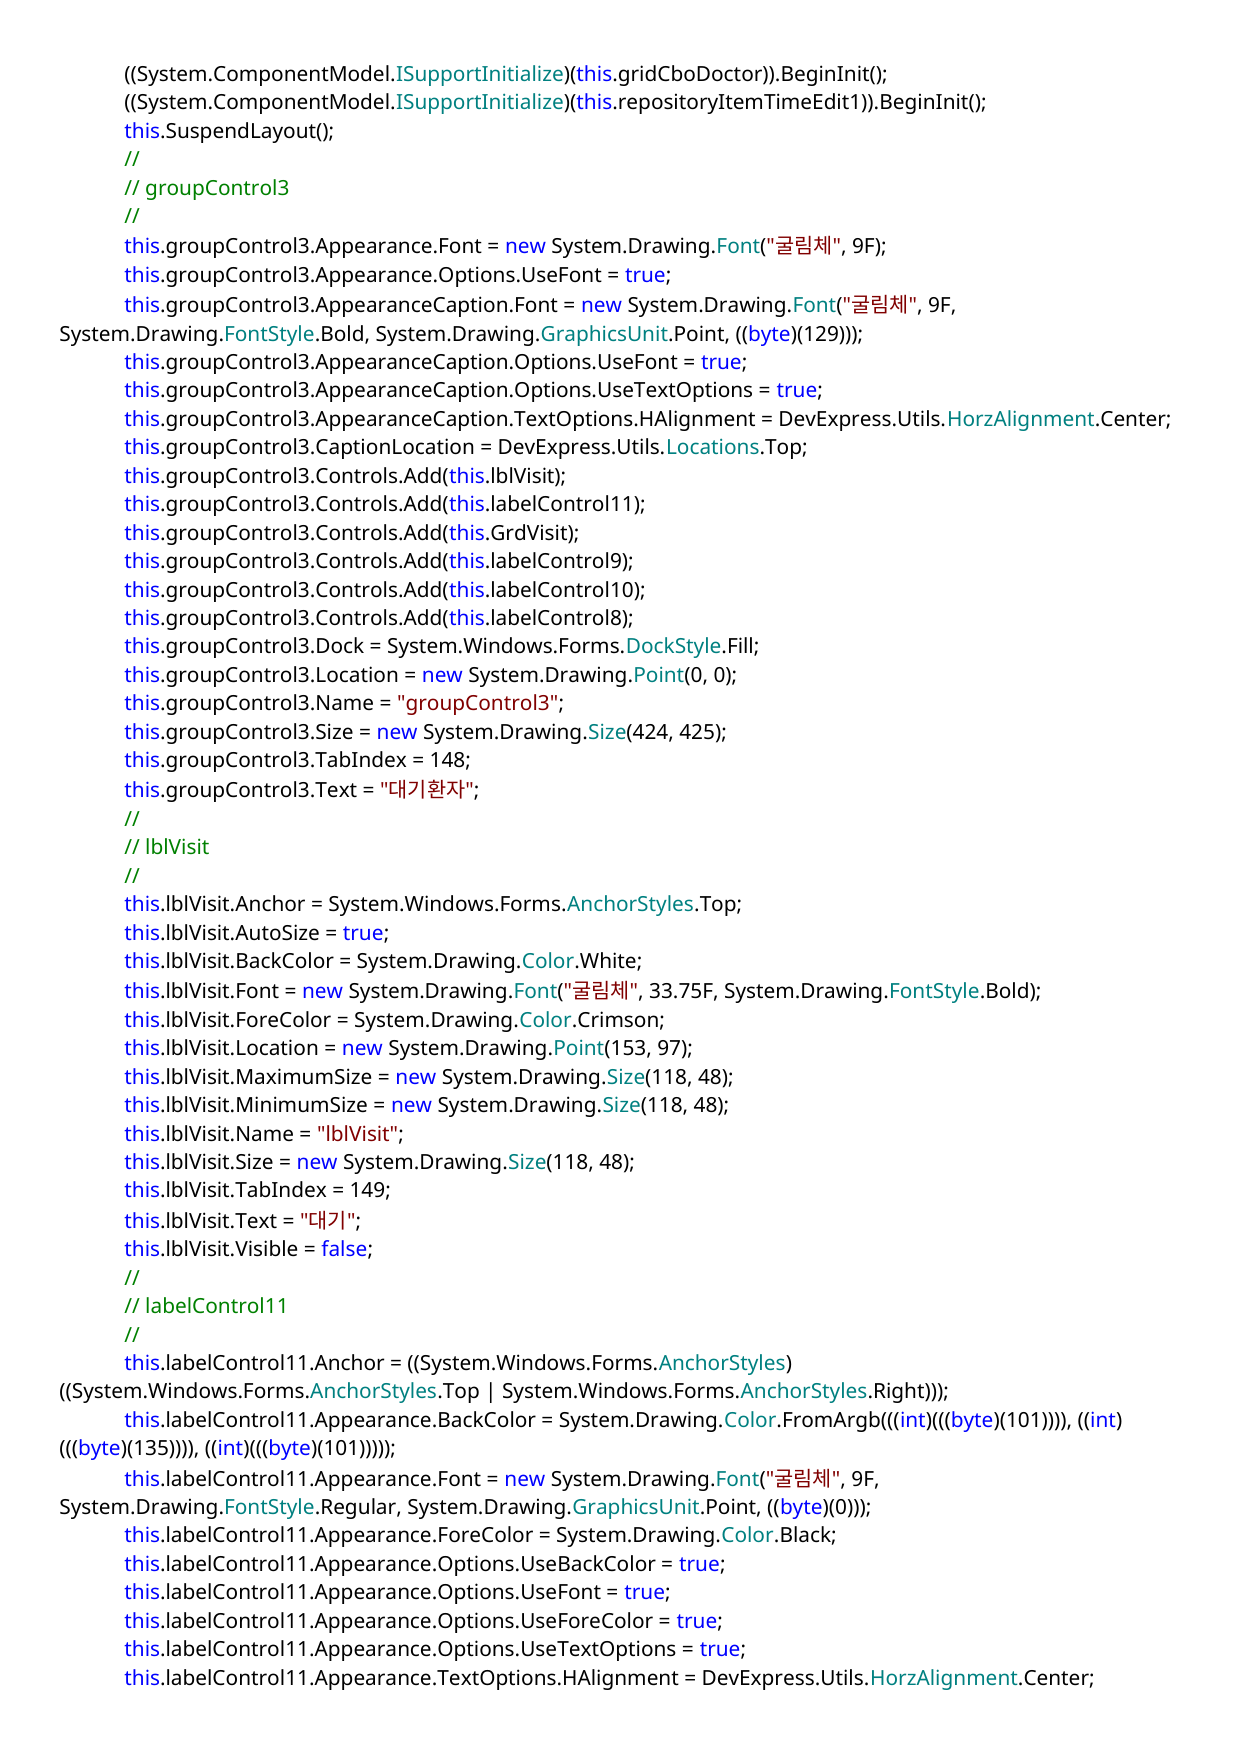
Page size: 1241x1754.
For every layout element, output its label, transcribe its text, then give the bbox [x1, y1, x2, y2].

text // lblVisit [59, 832, 1181, 861]
text this.labelControl11.Anchor = ((System.Windows.Forms.AnchorStyles)((System.Windows.Forms.AnchorStyles.Top | System.Windows.Forms.AnchorStyles.Right))); [59, 1348, 1181, 1405]
text // [59, 1320, 1181, 1348]
text // [59, 1263, 1181, 1291]
text this.groupControl3.Dock = System.Windows.Forms.DockStyle.Fill; [59, 632, 1181, 660]
text this.labelControl11.Appearance.ForeColor = System.Drawing.Color.Black; [59, 1521, 1181, 1549]
text // [59, 201, 1181, 230]
text this.labelControl11.Appearance.BackColor = System.Drawing.Color.FromArgb(((int)(((byte)(101)))), ((int)(((byte)(135)))), ((int)(((byte)(101))))); [59, 1405, 1181, 1462]
text this.groupControl3.Controls.Add(this.labelControl11); [59, 489, 1181, 518]
text this.lblVisit.Name = "lblVisit"; [59, 1119, 1181, 1147]
text this.groupControl3.Controls.Add(this.labelControl9); [59, 546, 1181, 575]
text ((System.ComponentModel.ISupportInitialize)(this.repositoryItemTimeEdit1)).BeginInit(); [59, 87, 1181, 116]
text this.groupControl3.Appearance.Options.UseFont = true; [59, 260, 1181, 288]
text this.labelControl11.Appearance.Options.UseTextOptions = true; [59, 1634, 1181, 1663]
text this.groupControl3.Controls.Add(this.lblVisit); [59, 461, 1181, 489]
text this.lblVisit.AutoSize = true; [59, 918, 1181, 946]
text this.labelControl11.Appearance.Options.UseFont = true; [59, 1577, 1181, 1606]
text this.groupControl3.AppearanceCaption.Options.UseFont = true; [59, 347, 1181, 376]
text this.lblVisit.Text = "대기"; [59, 1204, 1181, 1234]
text this.groupControl3.Controls.Add(this.labelControl10); [59, 575, 1181, 603]
text this.groupControl3.Controls.Add(this.labelControl8); [59, 603, 1181, 632]
text ((System.ComponentModel.ISupportInitialize)(this.gridCboDoctor)).BeginInit(); [59, 59, 1181, 87]
text // [59, 861, 1181, 889]
text // [59, 804, 1181, 832]
text this.lblVisit.Location = new System.Drawing.Point(153, 97); [59, 1033, 1181, 1062]
text this.groupControl3.AppearanceCaption.Font = new System.Drawing.Font("굴림체", 9F, System.Drawing.FontStyle.Bold, System.Drawing.GraphicsUnit.Point, ((byte)(129))); [59, 288, 1181, 347]
text this.lblVisit.Anchor = System.Windows.Forms.AnchorStyles.Top; [59, 889, 1181, 918]
text // [59, 144, 1181, 173]
text // groupControl3 [59, 173, 1181, 201]
text this.labelControl11.Appearance.Options.UseBackColor = true; [59, 1549, 1181, 1577]
text this.groupControl3.Location = new System.Drawing.Point(0, 0); [59, 660, 1181, 688]
text this.groupControl3.AppearanceCaption.TextOptions.HAlignment = DevExpress.Utils.HorzAlignment.Center; [59, 404, 1181, 432]
text this.lblVisit.Font = new System.Drawing.Font("굴림체", 33.75F, System.Drawing.FontStyle.Bold); [59, 975, 1181, 1005]
text this.lblVisit.BackColor = System.Drawing.Color.White; [59, 946, 1181, 975]
text this.lblVisit.Visible = false; [59, 1234, 1181, 1263]
text this.groupControl3.Size = new System.Drawing.Size(424, 425); [59, 717, 1181, 745]
text this.groupControl3.Controls.Add(this.GrdVisit); [59, 518, 1181, 546]
text this.groupControl3.AppearanceCaption.Options.UseTextOptions = true; [59, 376, 1181, 404]
text this.lblVisit.MinimumSize = new System.Drawing.Size(118, 48); [59, 1090, 1181, 1119]
text this.groupControl3.TabIndex = 148; [59, 745, 1181, 774]
text this.labelControl11.Appearance.Font = new System.Drawing.Font("굴림체", 9F, System.Drawing.FontStyle.Regular, System.Drawing.GraphicsUnit.Point, ((byte)(0))); [59, 1462, 1181, 1521]
text this.SuspendLayout(); [59, 116, 1181, 144]
text this.lblVisit.MaximumSize = new System.Drawing.Size(118, 48); [59, 1062, 1181, 1090]
text this.groupControl3.CaptionLocation = DevExpress.Utils.Locations.Top; [59, 432, 1181, 461]
text this.groupControl3.Appearance.Font = new System.Drawing.Font("굴림체", 9F); [59, 230, 1181, 260]
text this.lblVisit.ForeColor = System.Drawing.Color.Crimson; [59, 1005, 1181, 1033]
text this.groupControl3.Name = "groupControl3"; [59, 688, 1181, 717]
text this.labelControl11.Appearance.TextOptions.HAlignment = DevExpress.Utils.HorzAlignment.Center; [59, 1663, 1181, 1691]
text this.labelControl11.Appearance.Options.UseForeColor = true; [59, 1606, 1181, 1634]
text this.groupControl3.Text = "대기환자"; [59, 774, 1181, 804]
text // labelControl11 [59, 1291, 1181, 1320]
text this.lblVisit.Size = new System.Drawing.Size(118, 48); [59, 1147, 1181, 1176]
text this.lblVisit.TabIndex = 149; [59, 1176, 1181, 1204]
